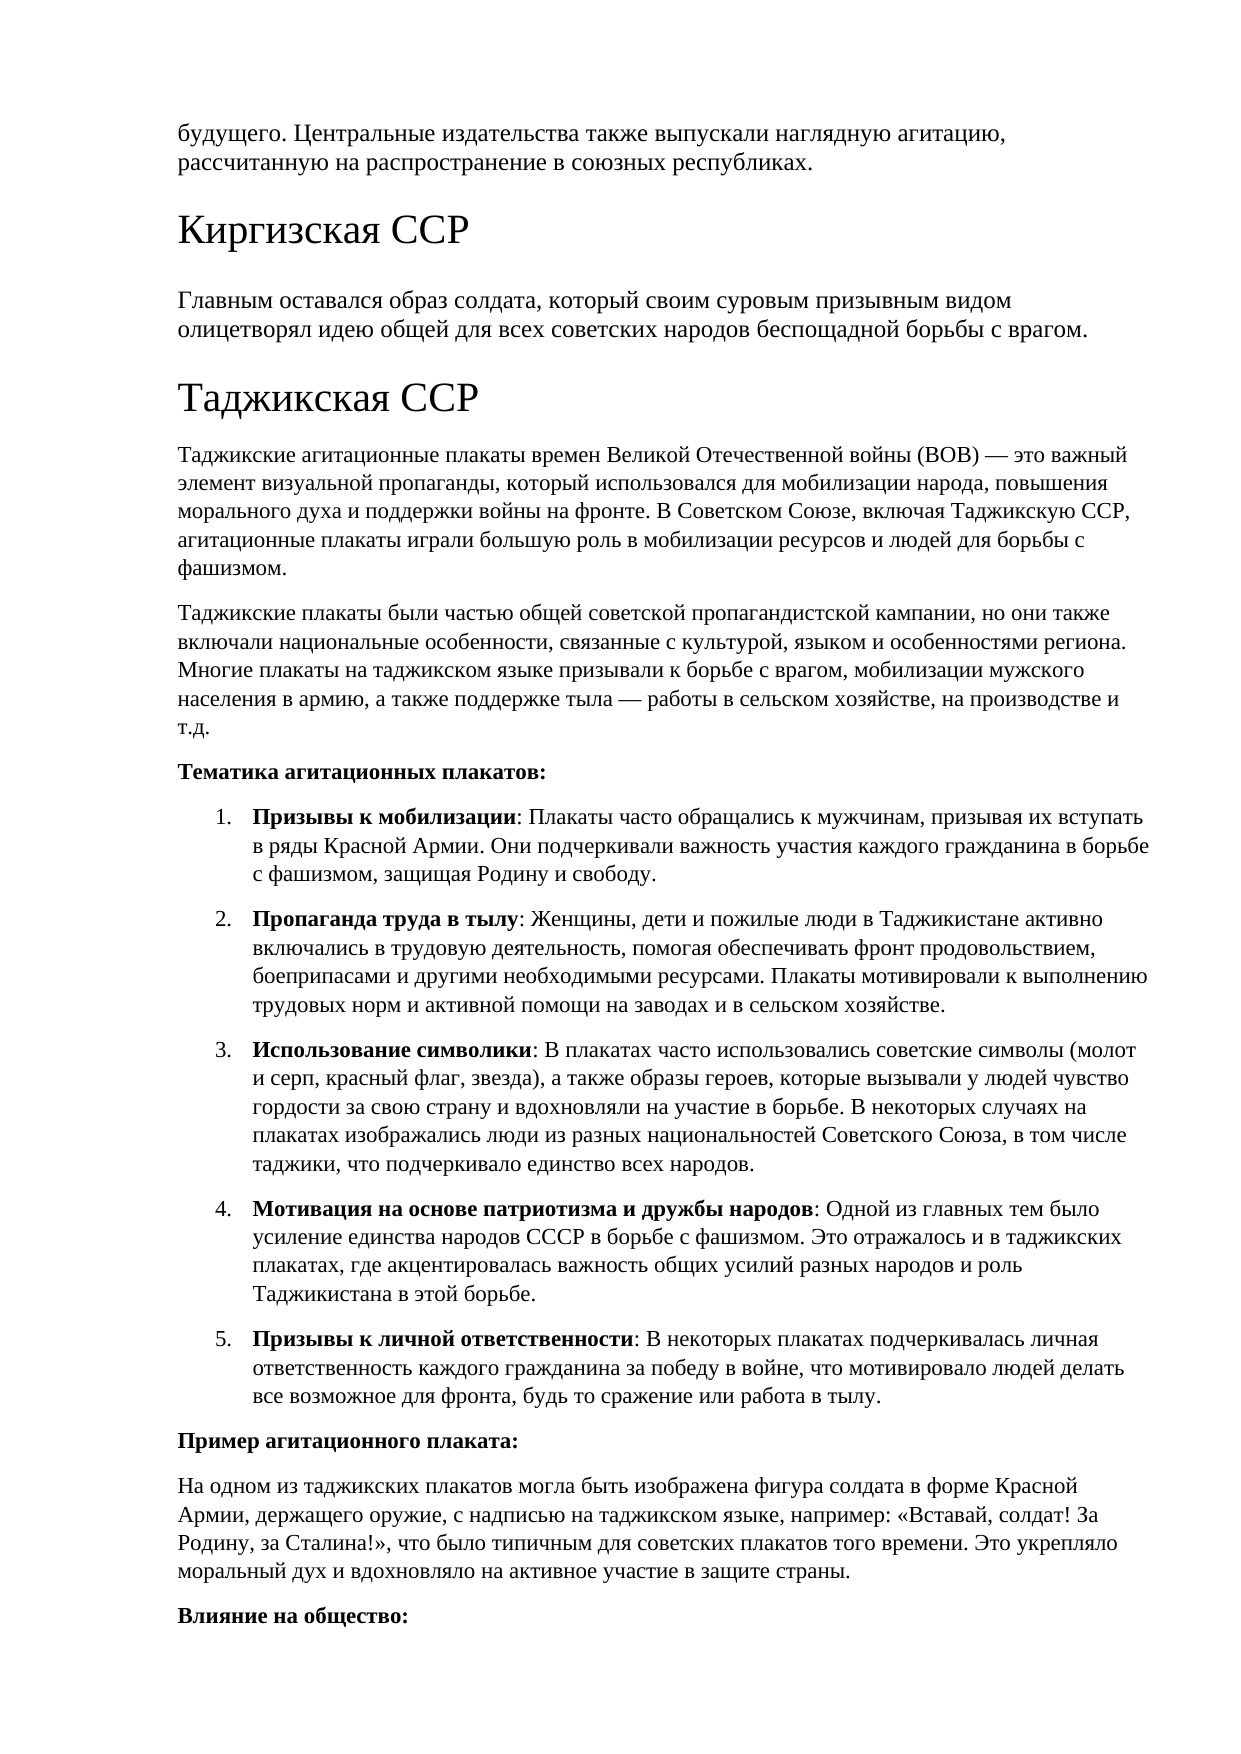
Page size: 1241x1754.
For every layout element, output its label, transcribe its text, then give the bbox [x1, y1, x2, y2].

text Таджикские агитационные плакаты времен Великой Отечественной войны (ВОВ) — это важный элемент визуальной пропаганды, который использовался для мобилизации народа, повышения морального духа и поддержки войны на фронте. В Советском Союзе, включая Таджикскую ССР, агитационные плакаты играли большую роль в мобилизации ресурсов и людей для борьбы с фашизмом. [177, 441, 1152, 581]
text Киргизская ССР [177, 205, 1152, 253]
text Влияние на общество: [177, 1603, 1152, 1629]
text Тематика агитационных плакатов: [177, 758, 1152, 785]
text На одном из таджикских плакатов могла быть изображена фигура солдата в форме Красной Армии, держащего оружие, с надписью на таджикском языке, например: «Вставай, солдат! За Родину, за Сталина!», что было типичным для советских плакатов того времени. Это укрепляло моральный дух и вдохновляло на активное участие в защите страны. [177, 1472, 1152, 1584]
text Пример агитационного плаката: [177, 1427, 1152, 1453]
list Призывы к мобилизации: Плакаты часто обращались к мужчинам, призывая их вступать в ряды Красной Армии. Они подчеркивали важность участия каждого гражданина в борьбе с фашизмом, защищая Родину и свободу. [215, 803, 1152, 887]
text Таджикская ССР [177, 372, 1152, 420]
text Главным оставался образ солдата, который своим суровым призывным видом олицетворял идею общей для всех советских народов беспощадной борьбы с врагом. [177, 286, 1152, 343]
list Призывы к личной ответственности: В некоторых плакатах подчеркивалась личная ответственность каждого гражданина за победу в войне, что мотивировало людей делать все возможное для фронта, будь то сражение или работа в тылу. [215, 1325, 1152, 1408]
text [177, 118, 1152, 176]
text Таджикские плакаты были частью общей советской пропагандистской кампании, но они также включали национальные особенности, связанные с культурой, языком и особенностями региона. Многие плакаты на таджикском языке призывали к борьбе с врагом, мобилизации мужского населения в армию, а также поддержке тыла — работы в сельском хозяйстве, на производстве и т.д. [177, 599, 1152, 739]
list Использование символики: В плакатах часто использовались советские символы (молот и серп, красный флаг, звезда), а также образы героев, которые вызывали у людей чувство гордости за свою страну и вдохновляли на участие в борьбе. В некоторых случаях на плакатах изображались люди из разных национальностей Советского Союза, в том числе таджики, что подчеркивало единство всех народов. [215, 1036, 1152, 1176]
list Пропаганда труда в тылу: Женщины, дети и пожилые люди в Таджикистане активно включались в трудовую деятельность, помогая обеспечивать фронт продовольствием, боеприпасами и другими необходимыми ресурсами. Плакаты мотивировали к выполнению трудовых норм и активной помощи на заводах и в сельском хозяйстве. [215, 905, 1152, 1017]
list Мотивация на основе патриотизма и дружбы народов: Одной из главных тем было усиление единства народов СССР в борьбе с фашизмом. Это отражалось и в таджикских плакатах, где акцентировалась важность общих усилий разных народов и роль Таджикистана в этой борьбе. [215, 1195, 1152, 1306]
